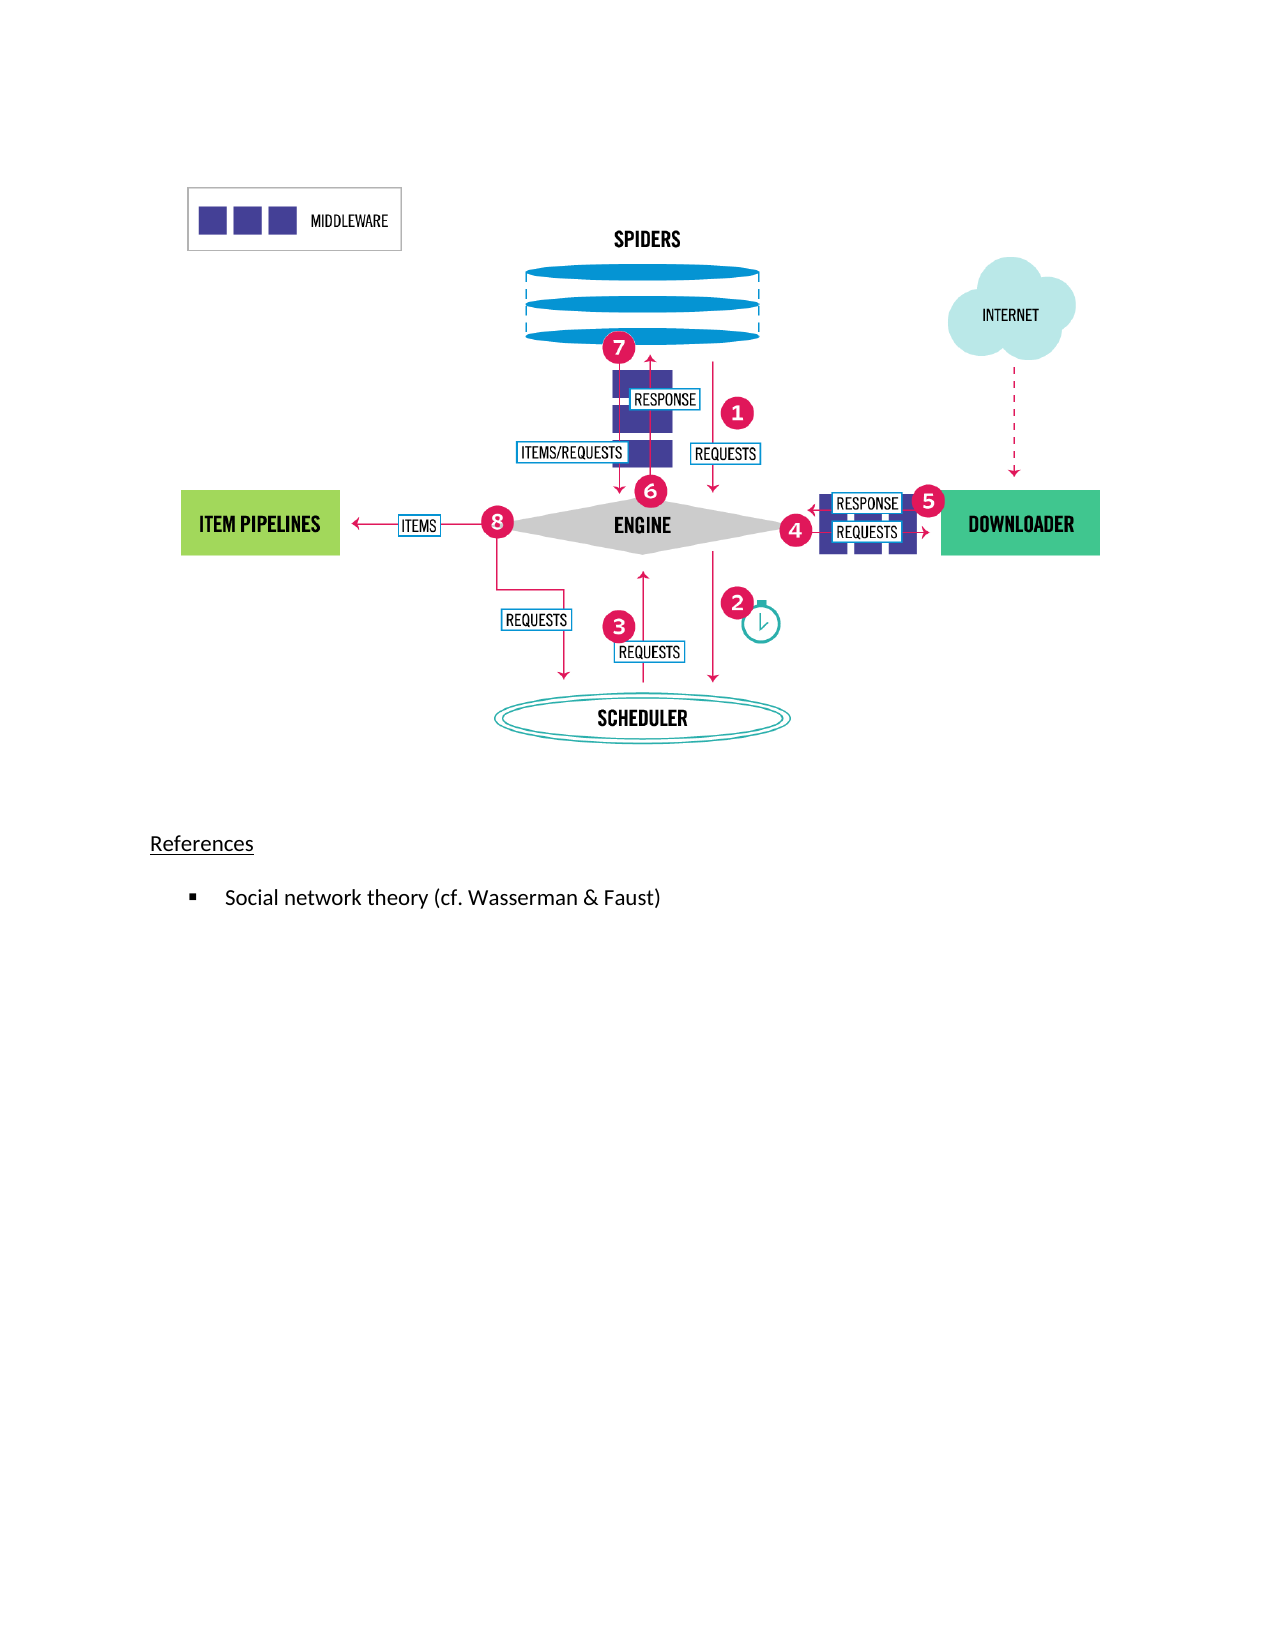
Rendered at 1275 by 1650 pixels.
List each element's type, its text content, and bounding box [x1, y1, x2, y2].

picture [150, 150, 1125, 805]
list Social network theory (cf. Wasserman & Faust) [187, 883, 1125, 911]
text References [150, 829, 1125, 858]
